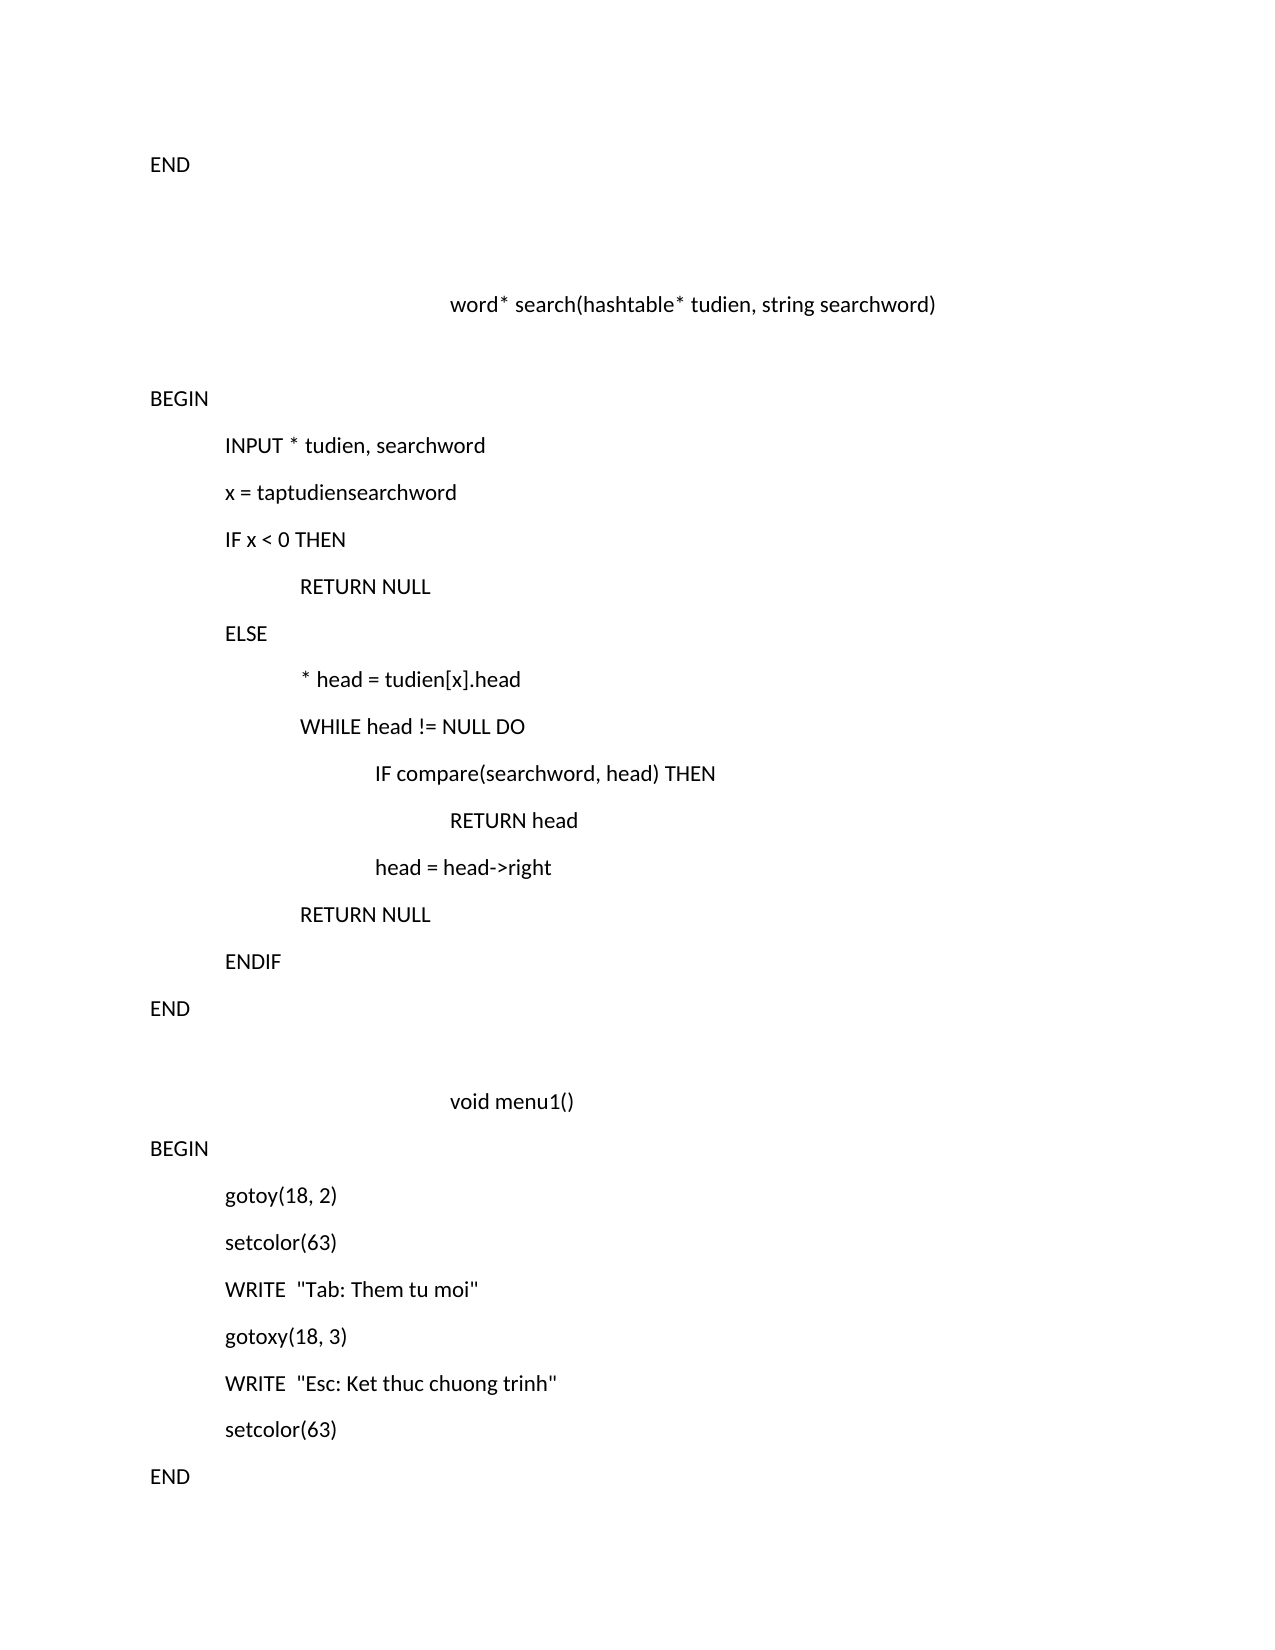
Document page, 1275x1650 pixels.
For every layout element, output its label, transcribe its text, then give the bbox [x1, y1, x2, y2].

text WHILE head != NULL DO [150, 712, 1125, 741]
text ELSE [150, 619, 1125, 647]
text setcolor(63) [150, 1416, 1125, 1444]
text RETURN head [150, 806, 1125, 834]
text IF x < 0 THEN [150, 525, 1125, 553]
text IF compare(searchword, head) THEN [150, 759, 1125, 787]
text END [150, 150, 1125, 178]
text RETURN NULL [150, 572, 1125, 600]
text WRITE "Esc: Ket thuc chuong trinh" [150, 1369, 1125, 1397]
text WRITE "Tab: Them tu moi" [150, 1275, 1125, 1303]
text setcolor(63) [150, 1228, 1125, 1256]
text ENDIF [150, 947, 1125, 975]
text RETURN NULL [150, 900, 1125, 928]
text END [150, 1462, 1125, 1491]
text x = taptudiensearchword [150, 478, 1125, 506]
text INPUT * tudien, searchword [150, 431, 1125, 459]
text word* search(hashtable* tudien, string searchword) [150, 291, 1125, 319]
text void menu1() [150, 1087, 1125, 1116]
text BEGIN [150, 384, 1125, 412]
text head = head->right [150, 853, 1125, 881]
text * head = tudien[x].head [150, 666, 1125, 694]
text BEGIN [150, 1134, 1125, 1162]
text END [150, 994, 1125, 1022]
text gotoy(18, 2) [150, 1181, 1125, 1209]
text gotoxy(18, 3) [150, 1322, 1125, 1350]
